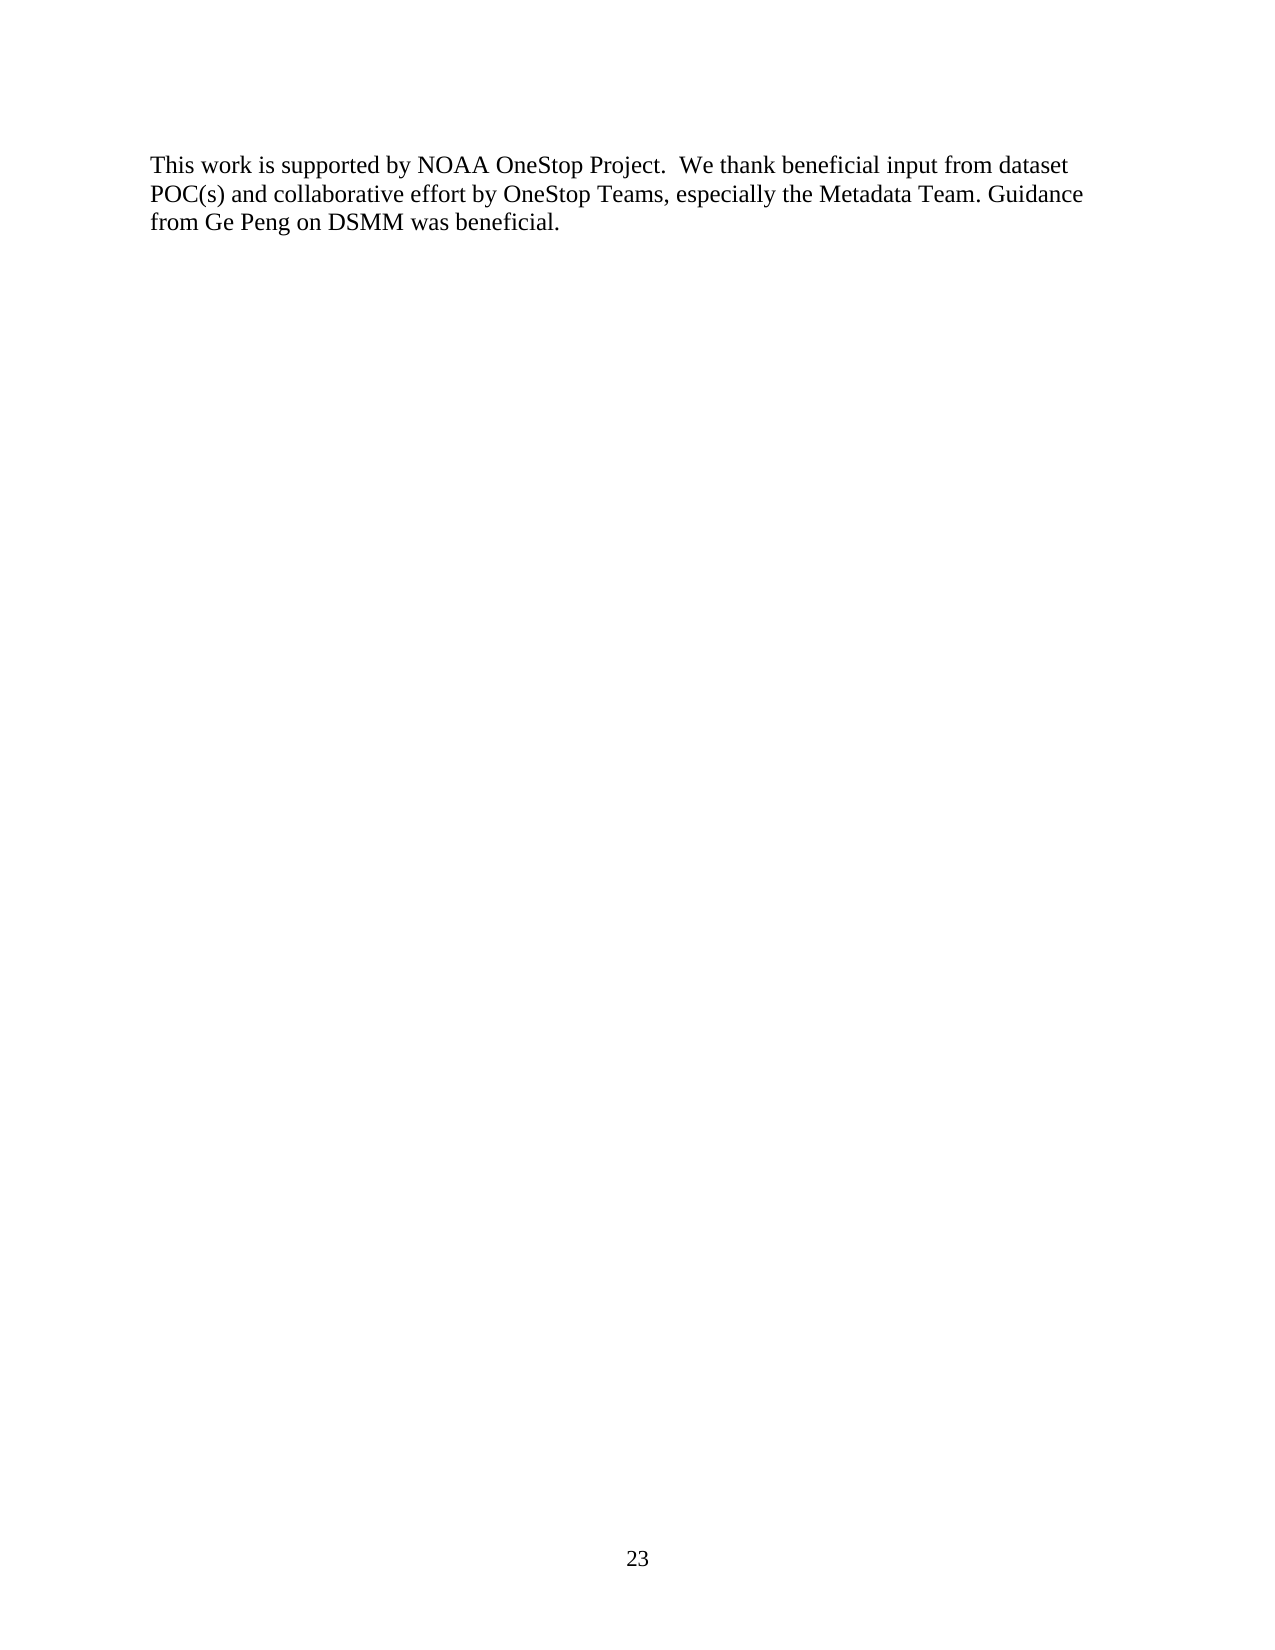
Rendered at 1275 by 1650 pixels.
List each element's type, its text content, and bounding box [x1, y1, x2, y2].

text This work is supported by NOAA OneStop Project. We thank beneficial input from dataset POC(s) and collaborative effort by OneStop Teams, especially the Metadata Team. Guidance from Ge Peng on DSMM was beneficial. [150, 150, 1125, 236]
